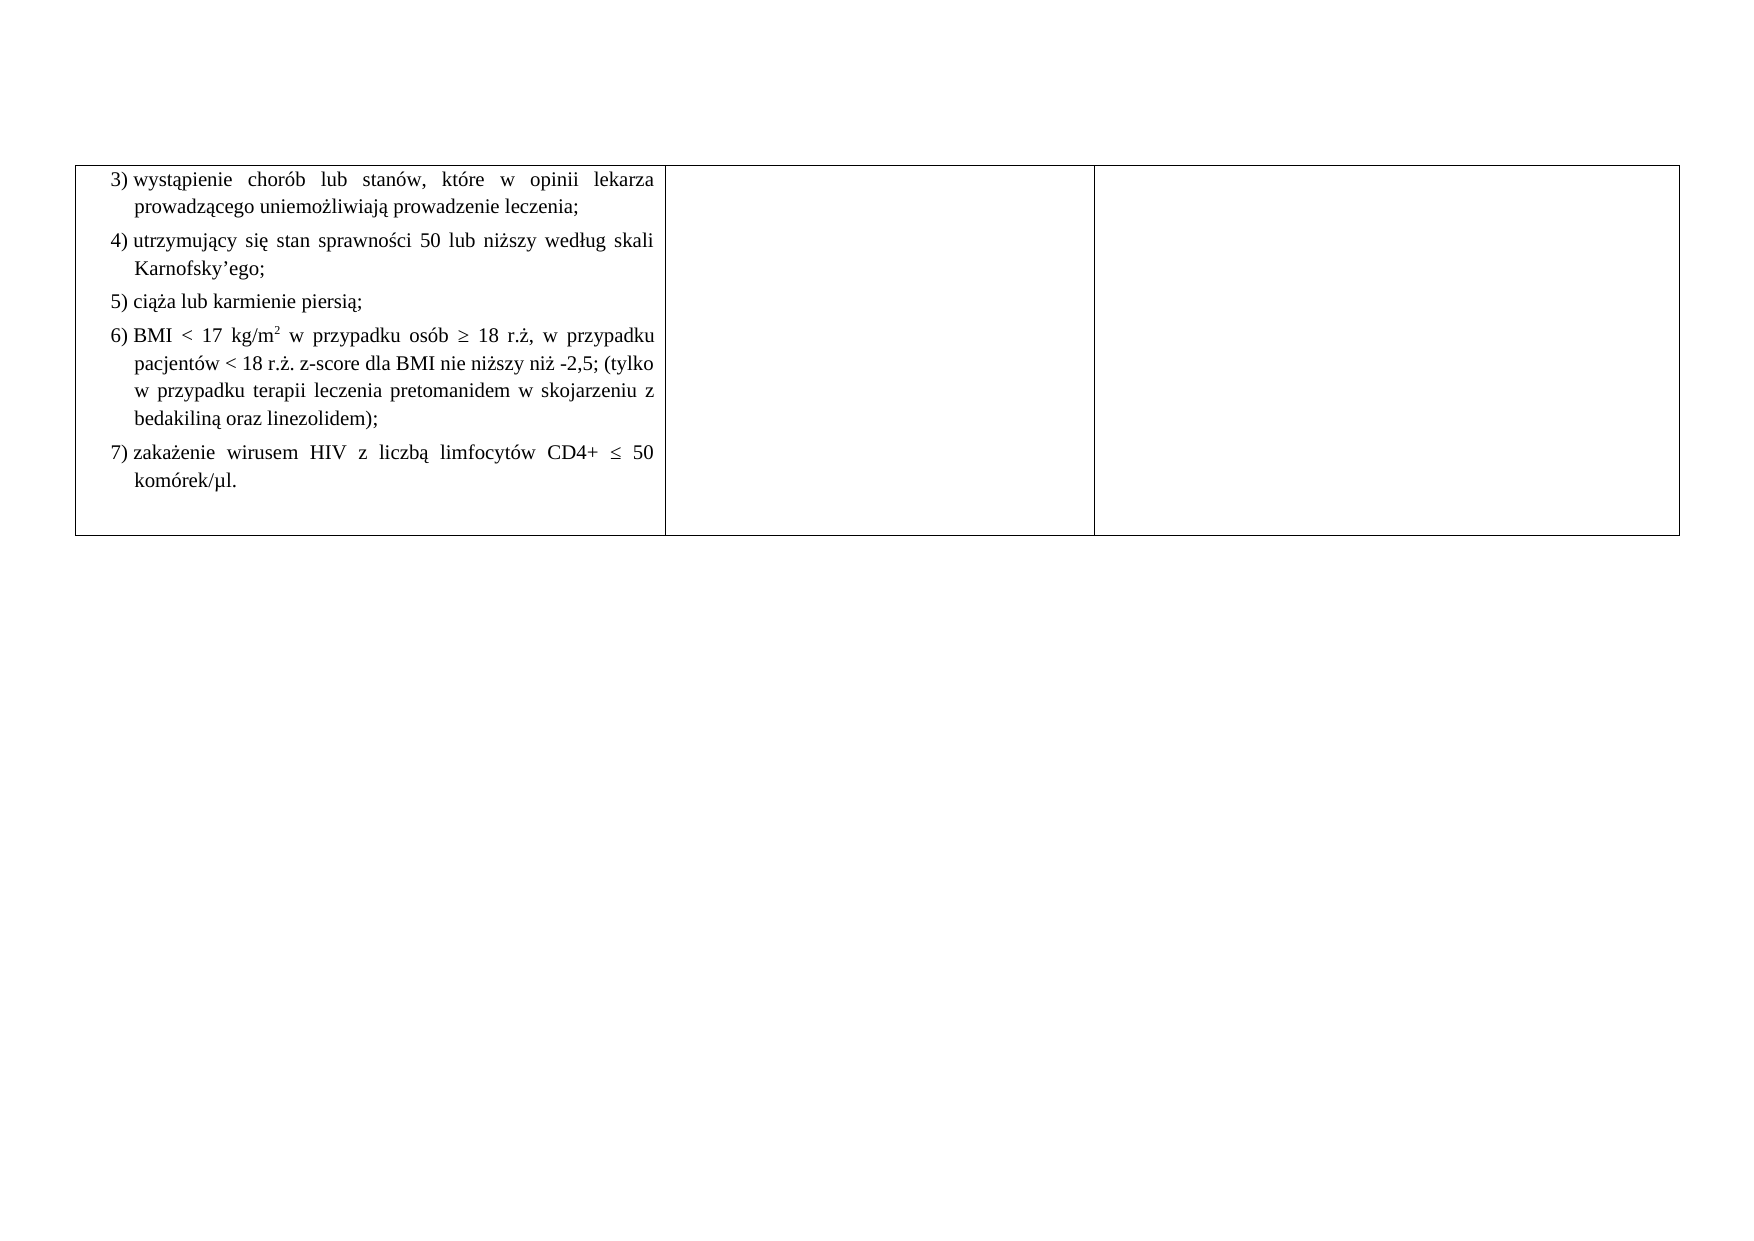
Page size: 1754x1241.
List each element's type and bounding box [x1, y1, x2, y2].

table_cell [666, 166, 1094, 535]
table_cell [1095, 166, 1679, 535]
table_cell [76, 166, 665, 535]
